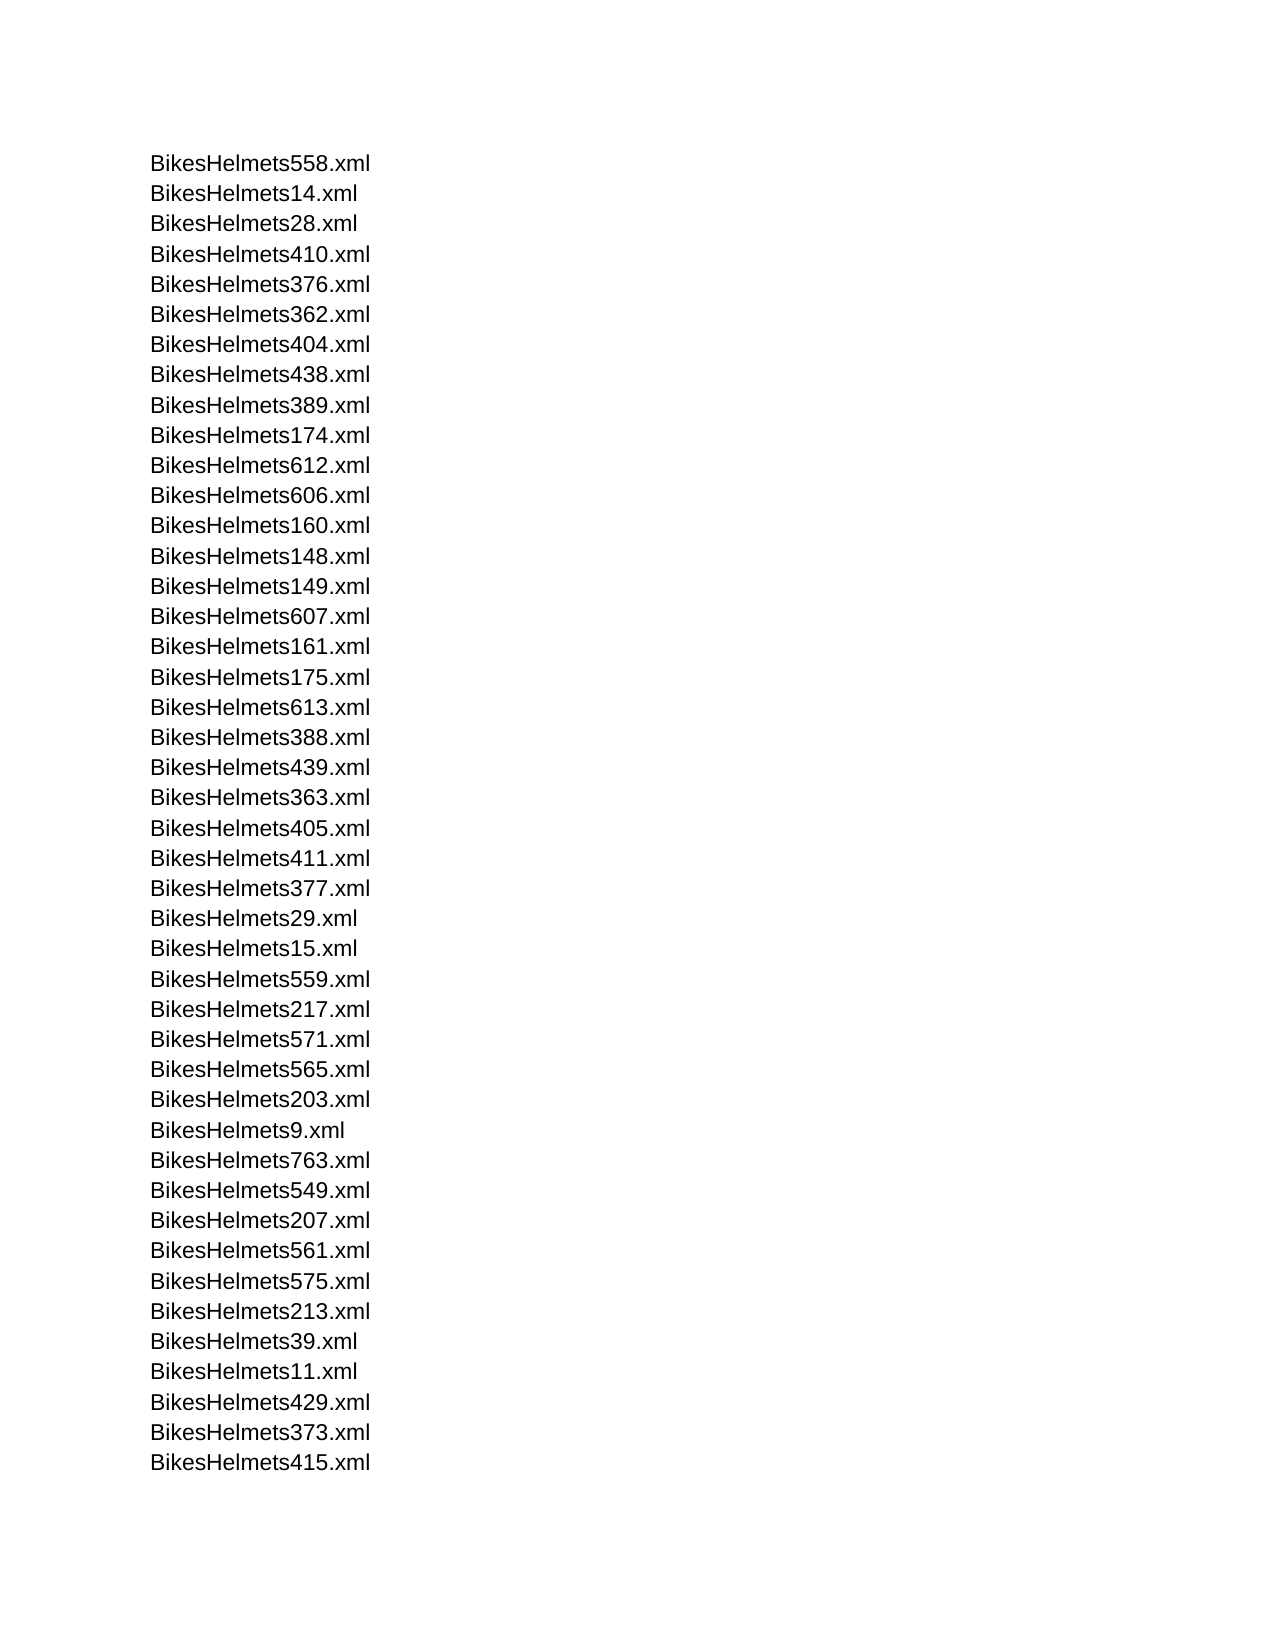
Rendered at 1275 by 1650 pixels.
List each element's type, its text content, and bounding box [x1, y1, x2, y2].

text BikesHelmets559.xml [150, 966, 1125, 992]
text BikesHelmets571.xml [150, 1026, 1125, 1052]
text BikesHelmets575.xml [150, 1268, 1125, 1294]
text BikesHelmets606.xml [150, 482, 1125, 509]
text BikesHelmets429.xml [150, 1388, 1125, 1415]
text BikesHelmets373.xml [150, 1419, 1125, 1445]
text BikesHelmets207.xml [150, 1207, 1125, 1234]
text BikesHelmets439.xml [150, 754, 1125, 781]
text BikesHelmets161.xml [150, 633, 1125, 660]
text BikesHelmets362.xml [150, 301, 1125, 327]
text BikesHelmets549.xml [150, 1177, 1125, 1203]
text BikesHelmets565.xml [150, 1056, 1125, 1083]
text BikesHelmets561.xml [150, 1237, 1125, 1264]
text BikesHelmets763.xml [150, 1147, 1125, 1173]
text BikesHelmets28.xml [150, 210, 1125, 237]
text BikesHelmets415.xml [150, 1449, 1125, 1475]
text BikesHelmets149.xml [150, 573, 1125, 599]
text BikesHelmets363.xml [150, 784, 1125, 811]
text BikesHelmets39.xml [150, 1328, 1125, 1354]
text BikesHelmets29.xml [150, 905, 1125, 932]
text BikesHelmets607.xml [150, 603, 1125, 629]
text BikesHelmets389.xml [150, 392, 1125, 418]
text BikesHelmets405.xml [150, 814, 1125, 841]
text BikesHelmets174.xml [150, 422, 1125, 448]
text BikesHelmets404.xml [150, 331, 1125, 358]
text BikesHelmets14.xml [150, 180, 1125, 207]
text BikesHelmets612.xml [150, 452, 1125, 478]
text BikesHelmets376.xml [150, 271, 1125, 297]
text BikesHelmets613.xml [150, 694, 1125, 720]
text BikesHelmets175.xml [150, 663, 1125, 690]
text BikesHelmets388.xml [150, 724, 1125, 750]
text BikesHelmets148.xml [150, 543, 1125, 569]
text BikesHelmets160.xml [150, 512, 1125, 539]
text BikesHelmets410.xml [150, 241, 1125, 267]
text BikesHelmets213.xml [150, 1298, 1125, 1324]
text BikesHelmets558.xml [150, 150, 1125, 176]
text BikesHelmets15.xml [150, 935, 1125, 962]
text BikesHelmets411.xml [150, 845, 1125, 871]
text BikesHelmets203.xml [150, 1086, 1125, 1113]
text BikesHelmets438.xml [150, 361, 1125, 388]
text BikesHelmets9.xml [150, 1117, 1125, 1143]
text BikesHelmets11.xml [150, 1358, 1125, 1385]
text BikesHelmets377.xml [150, 875, 1125, 901]
text BikesHelmets217.xml [150, 996, 1125, 1022]
